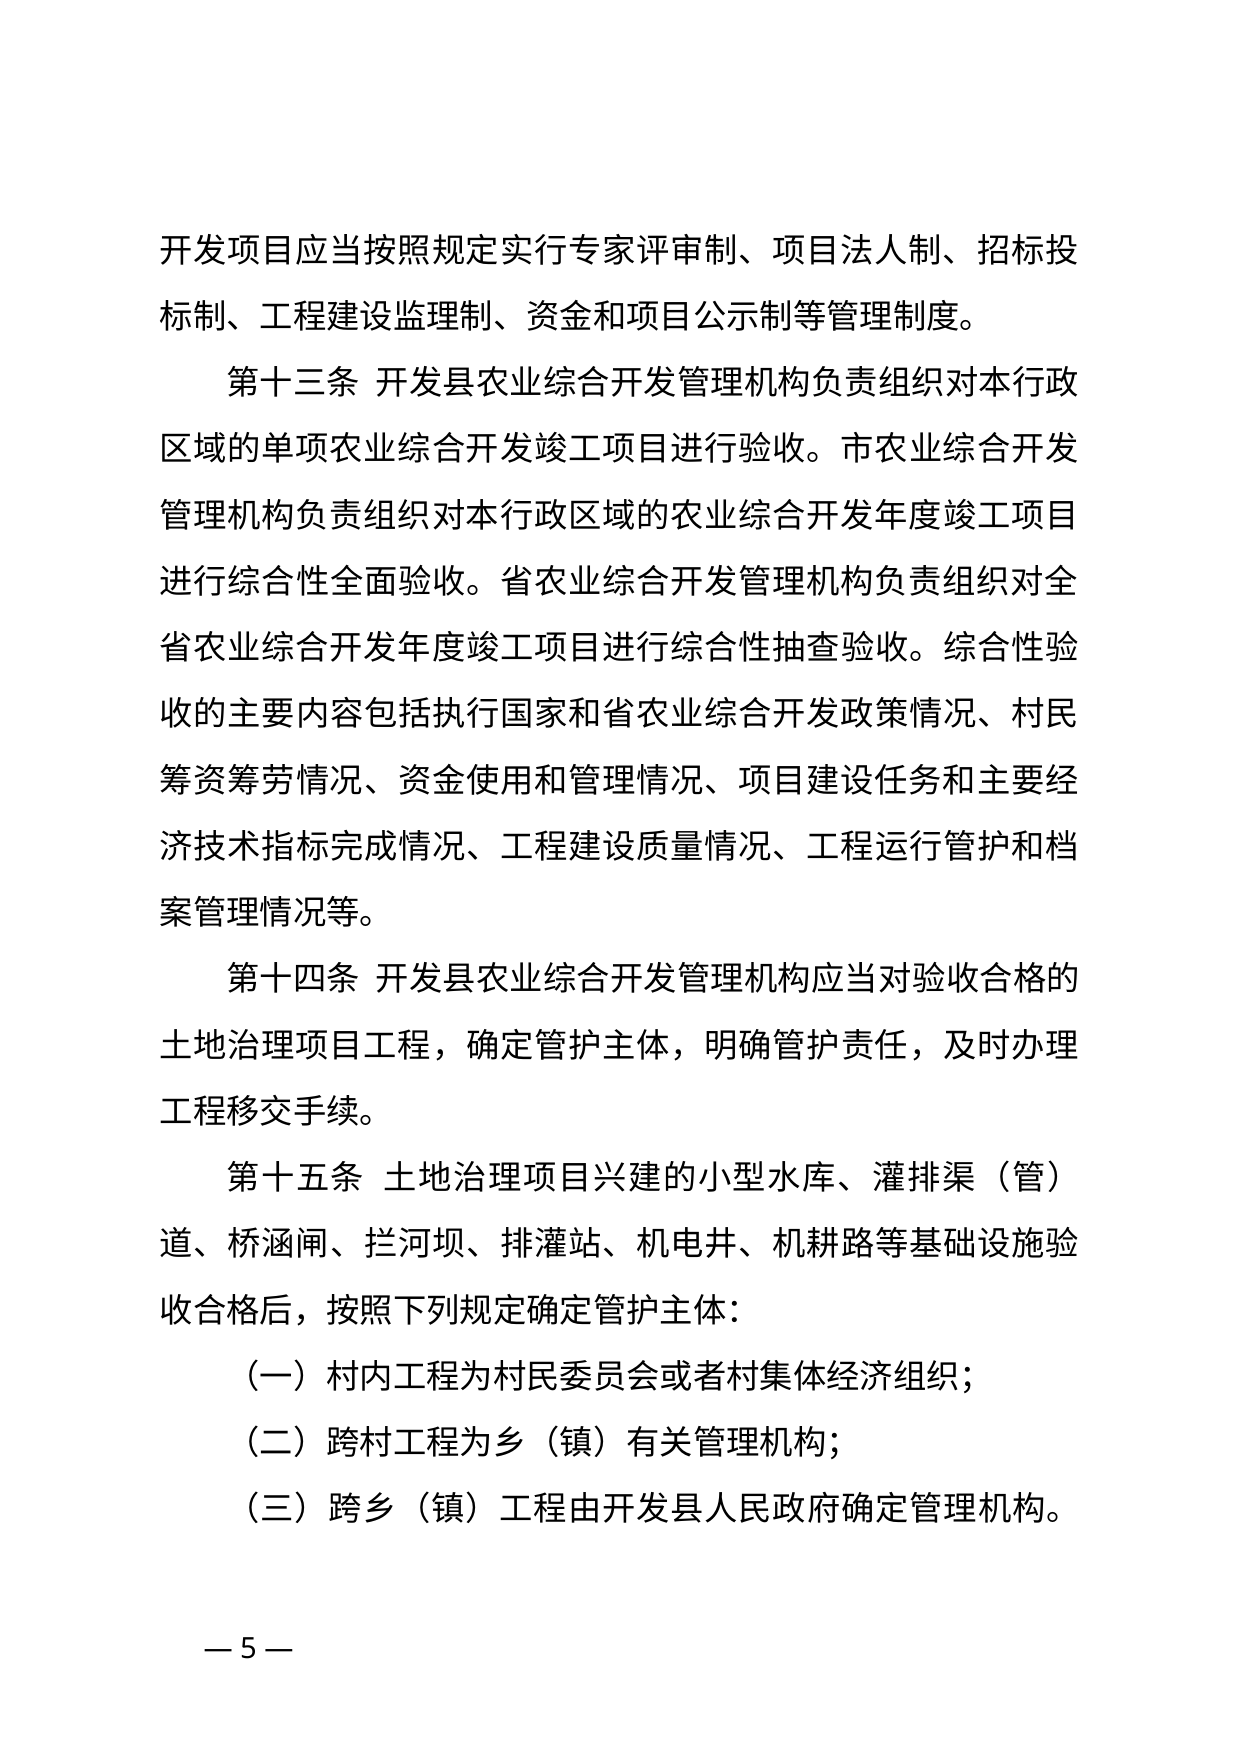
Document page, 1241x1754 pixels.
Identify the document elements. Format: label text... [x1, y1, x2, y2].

text 第十三条 开发县农业综合开发管理机构负责组织对本行政区域的单项农业综合开发竣工项目进行验收。市农业综合开发管理机构负责组织对本行政区域的农业综合开发年度竣工项目进行综合性全面验收。省农业综合开发管理机构负责组织对全省农业综合开发年度竣工项目进行综合性抽查验收。综合性验收的主要内容包括执行国家和省农业综合开发政策情况、村民筹资筹劳情况、资金使用和管理情况、项目建设任务和主要经济技术指标完成情况、工程建设质量情况、工程运行管护和档案管理情况等。 [159, 347, 1081, 943]
text （二）跨村工程为乡（镇）有关管理机构； [159, 1407, 1081, 1473]
text （一）村内工程为村民委员会或者村集体经济组织； [159, 1341, 1081, 1407]
text 第十四条 开发县农业综合开发管理机构应当对验收合格的土地治理项目工程，确定管护主体，明确管护责任，及时办理工程移交手续。 [159, 943, 1081, 1142]
text 第十五条 土地治理项目兴建的小型水库、灌排渠（管）道、桥涵闸、拦河坝、排灌站、机电井、机耕路等基础设施验收合格后，按照下列规定确定管护主体： [159, 1142, 1081, 1341]
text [159, 1473, 1081, 1539]
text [159, 214, 1081, 347]
